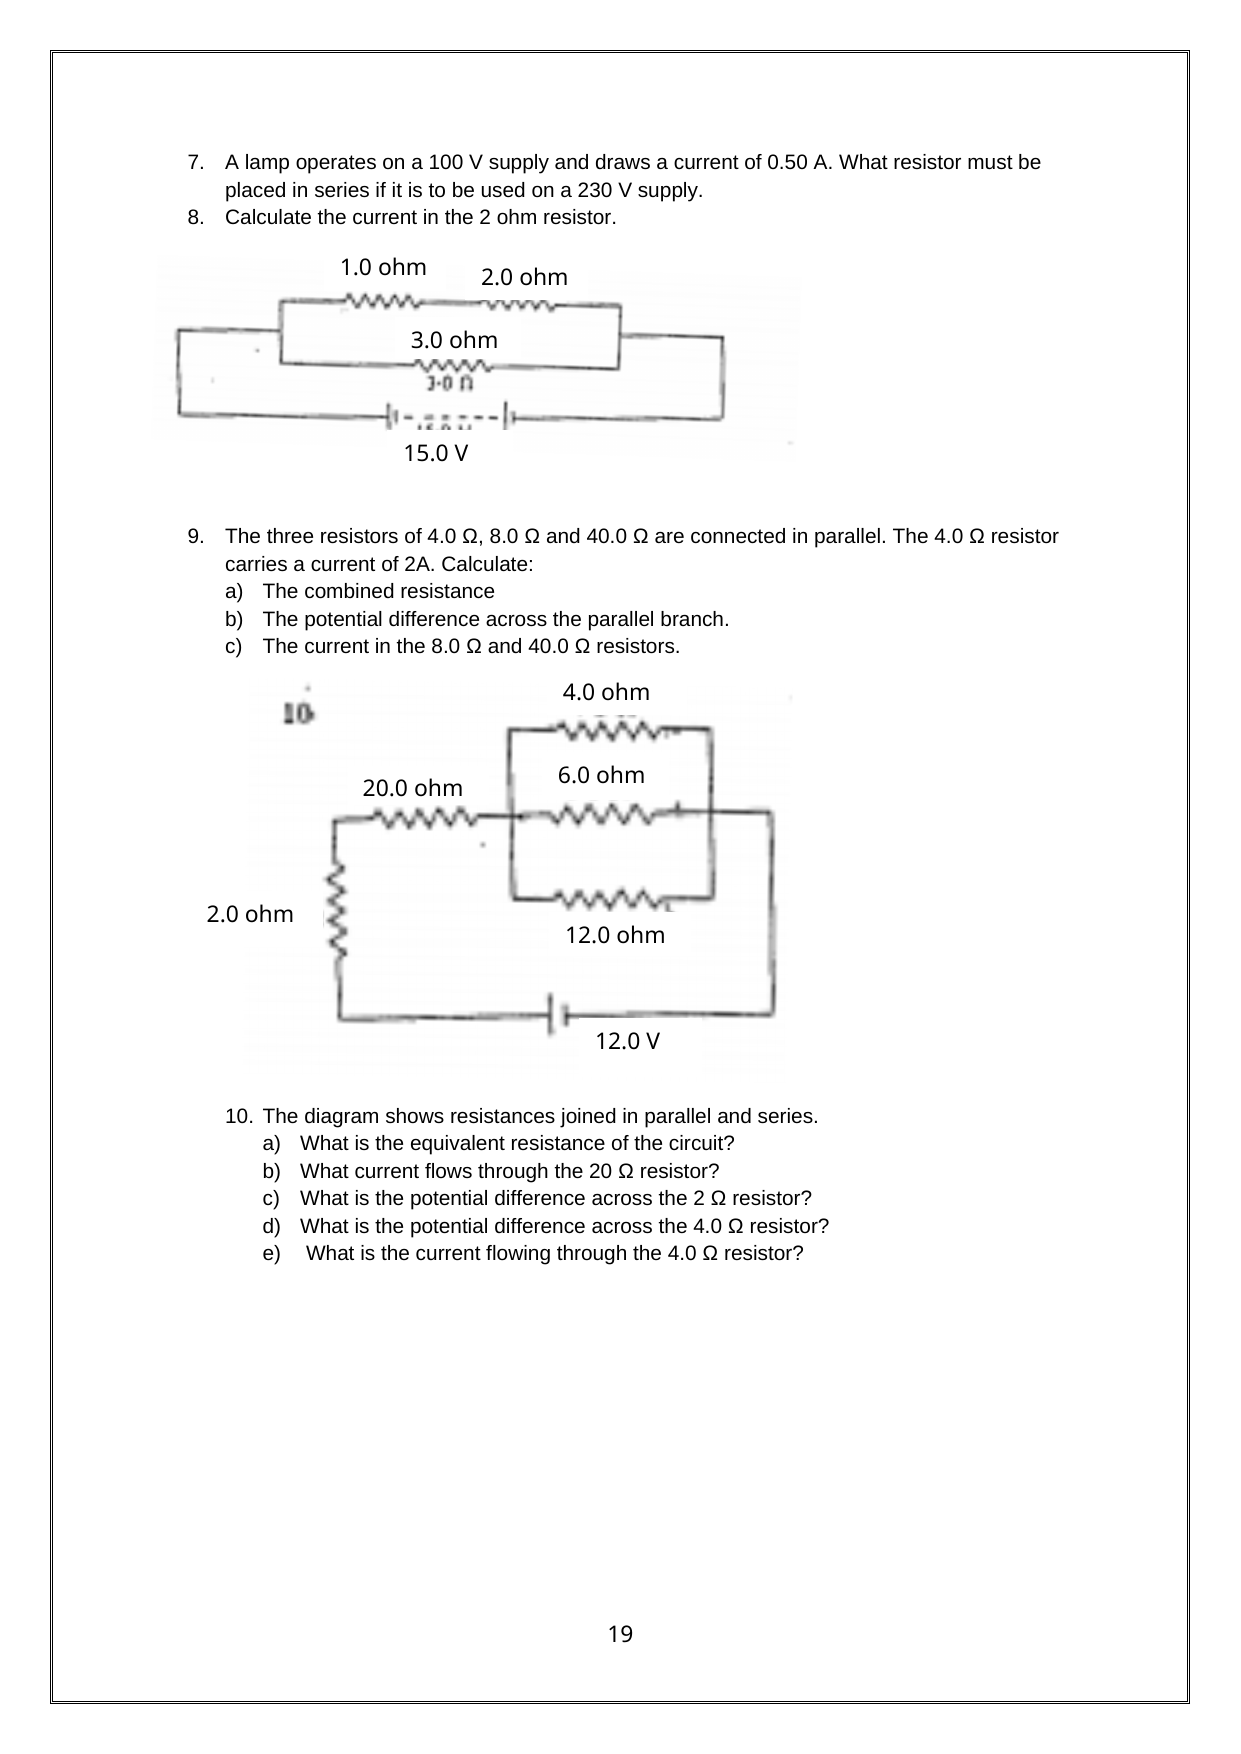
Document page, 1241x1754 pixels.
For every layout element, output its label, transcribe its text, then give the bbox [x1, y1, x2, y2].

list What current flows through the 20 Ω resistor? [262, 1158, 1090, 1182]
list The combined resistance [225, 579, 1090, 603]
list What is the equivalent resistance of the circuit? [262, 1131, 1090, 1155]
list The diagram shows resistances joined in parallel and series. [225, 1103, 1090, 1127]
list What is the current flowing through the 4.0 Ω resistor? [262, 1241, 1090, 1265]
list The three resistors of 4.0 Ω, 8.0 Ω and 40.0 Ω are connected in parallel. The 4.0 Ω resistor carries a current of 2A. Calculate: [187, 524, 1090, 576]
list What is the potential difference across the 4.0 Ω resistor? [262, 1213, 1090, 1237]
list What is the potential difference across the 2 Ω resistor? [262, 1186, 1090, 1210]
list A lamp operates on a 100 V supply and draws a current of 0.50 A. What resistor must be placed in series if it is to be used on a 230 V supply. [187, 150, 1090, 201]
picture [152, 256, 801, 461]
list The potential difference across the parallel branch. [225, 607, 1090, 631]
picture [243, 679, 791, 1082]
list The current in the 8.0 Ω and 40.0 Ω resistors. [225, 634, 1090, 658]
list Calculate the current in the 2 ohm resistor. [187, 205, 1090, 229]
